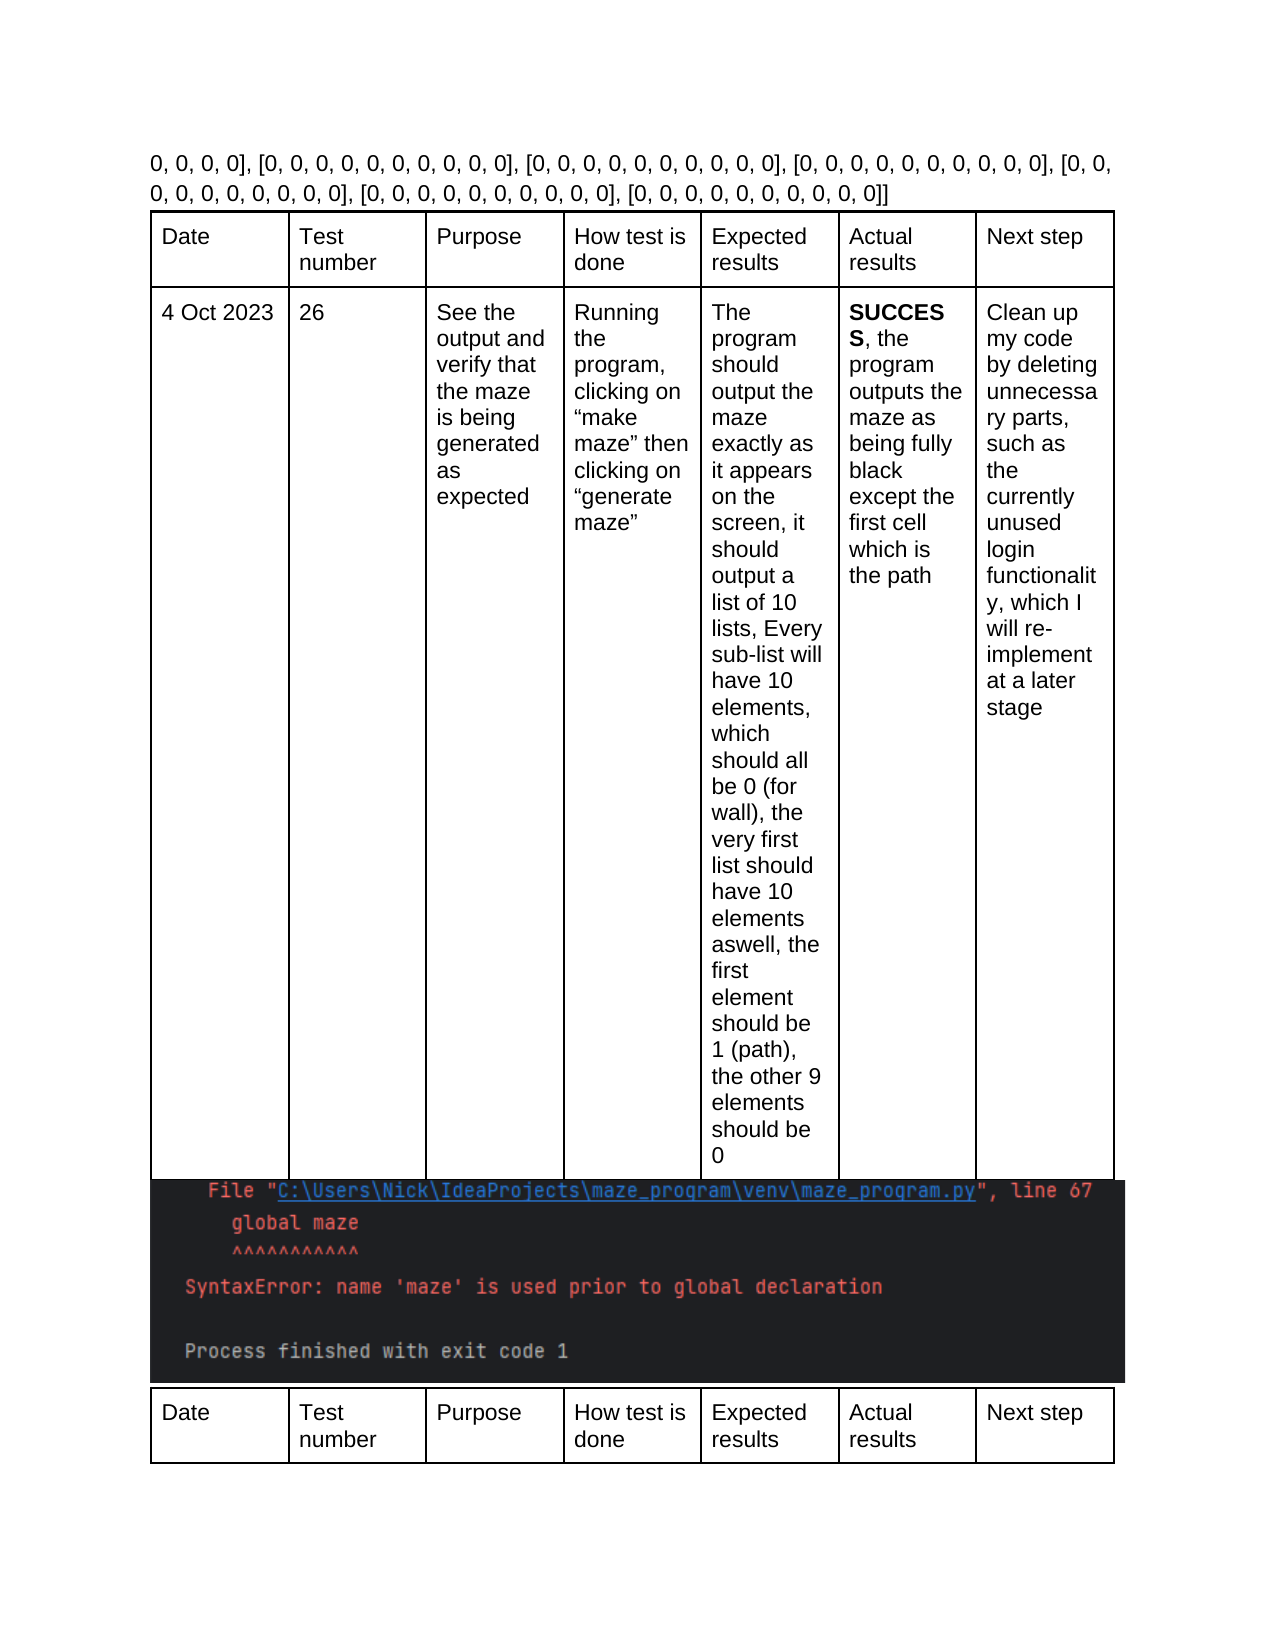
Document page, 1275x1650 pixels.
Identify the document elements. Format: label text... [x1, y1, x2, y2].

table_header How test is done [565, 213, 700, 286]
picture [150, 1180, 1125, 1383]
table_header Purpose [427, 213, 563, 286]
table_header Actual results [840, 213, 975, 286]
table_header Expected results [702, 213, 838, 286]
table_cell Running the program, clicking on “make maze” then clicking on “generate maze” [565, 288, 700, 1179]
table_header Date [152, 1389, 288, 1462]
table_header Actual results [840, 1389, 975, 1462]
table_cell See the output and verify that the maze is being generated as expected [427, 288, 563, 1179]
table_cell 4 Oct 2023 [152, 288, 288, 1179]
table_header Test number [290, 1389, 425, 1462]
table_cell Clean up my code by deleting unnecessary parts, such as the currently unused login functionality, which I will re-implement at a later stage [977, 288, 1113, 1179]
table_cell SUCCESS, the program outputs the maze as being fully black except the first cell which is the path [840, 288, 975, 1179]
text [150, 150, 1125, 207]
table_header Test number [290, 213, 425, 286]
table_header Date [152, 213, 288, 286]
table_header Next step [977, 1389, 1113, 1462]
table_header Expected results [702, 1389, 838, 1462]
table_header Purpose [427, 1389, 563, 1462]
table_header Next step [977, 213, 1113, 286]
table_cell 26 [290, 288, 425, 1179]
table_header How test is done [565, 1389, 700, 1462]
table_cell The program should output the maze exactly as it appears on the screen, it should output a list of 10 lists, Every sub-list will have 10 elements, which should all be 0 (for wall), the very first list should have 10 elements aswell, the first element should be 1 (path), the other 9 elements should be 0 [702, 288, 838, 1179]
